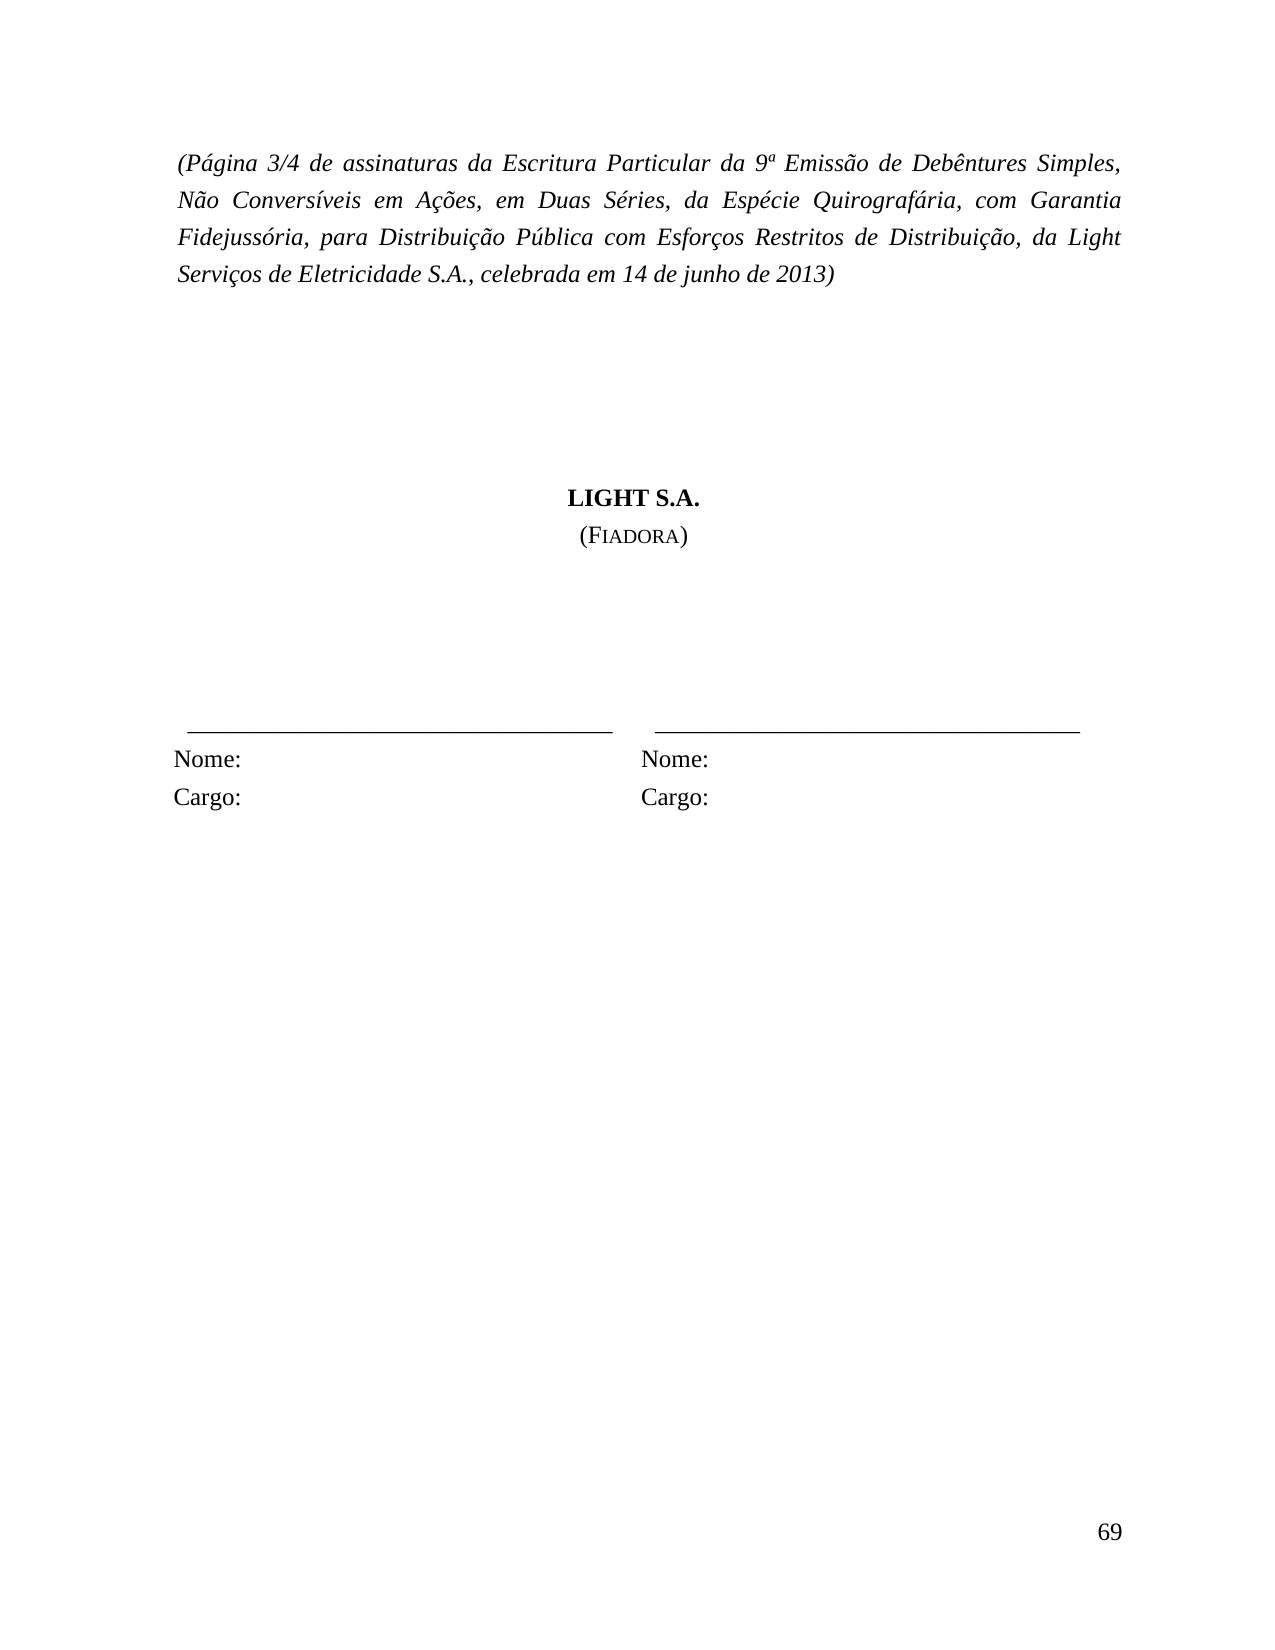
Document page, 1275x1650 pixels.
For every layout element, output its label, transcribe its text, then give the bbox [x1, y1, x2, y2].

table_cell __________________________________ Nome: Cargo: [166, 707, 633, 819]
table_header LIGHT S.A. (Fiadora) [166, 483, 1101, 707]
text (Página 3/4 de assinaturas da Escritura Particular da 9ª Emissão de Debêntures Simples, Não Conversíveis em Ações, em Duas Séries, da Espécie Quirografária, com Garantia Fidejussória, para Distribuição Pública com Esforços Restritos de Distribuição, da Light Serviços de Eletricidade S.A., celebrada em 14 de junho de 2013) [177, 148, 1122, 288]
table_cell __________________________________ Nome: Cargo: [634, 707, 1101, 819]
